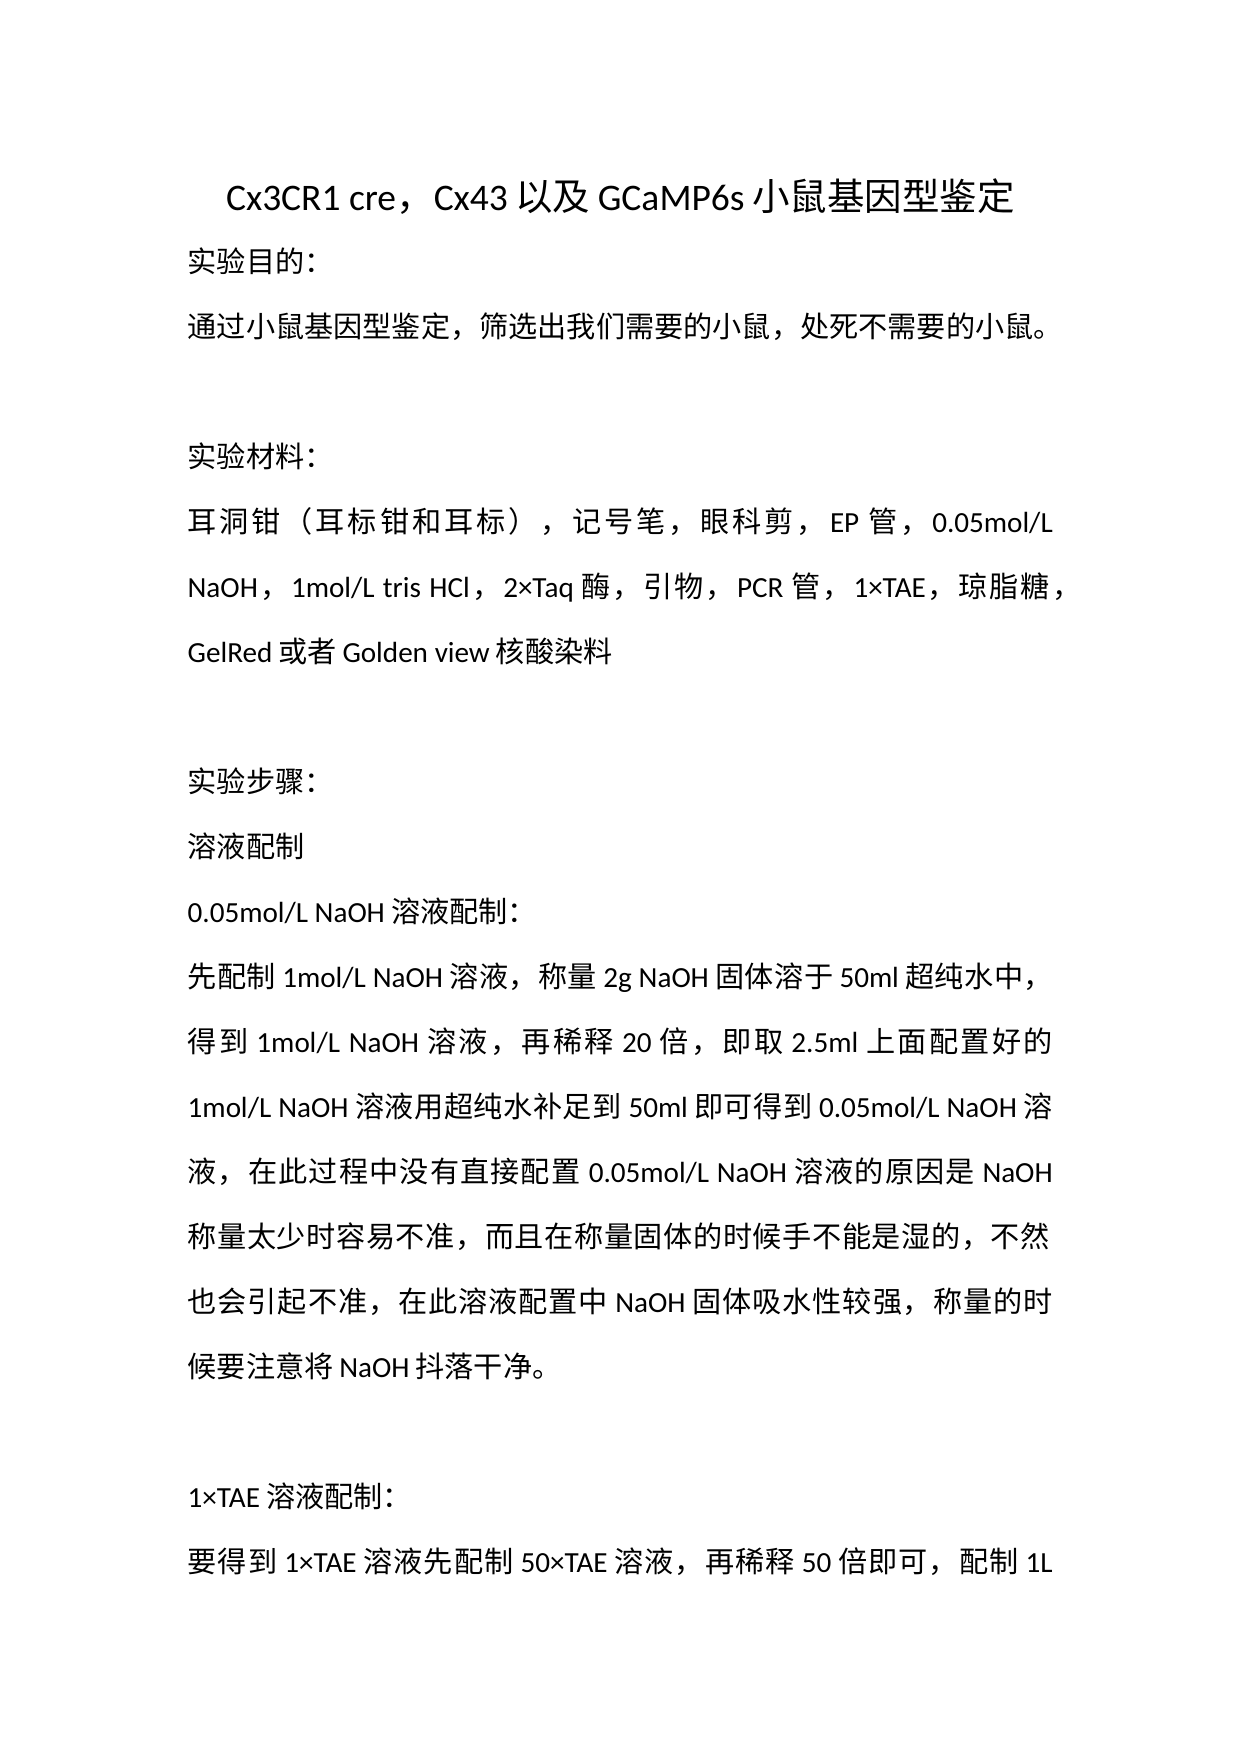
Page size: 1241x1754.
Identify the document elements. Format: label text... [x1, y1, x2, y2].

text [187, 1527, 1053, 1592]
text 实验材料： [187, 422, 1053, 487]
text 实验目的： [187, 227, 1053, 292]
text 耳洞钳（耳标钳和耳标），记号笔，眼科剪，EP管，0.05mol/L NaOH，1mol/L tris HCl，2×Taq酶，引物，PCR管，1×TAE，琼脂糖，GelRed或者Golden view核酸染料 [187, 487, 1053, 682]
text 0.05mol/L NaOH溶液配制： [187, 877, 1053, 942]
text 通过小鼠基因型鉴定，筛选出我们需要的小鼠，处死不需要的小鼠。 [187, 292, 1053, 357]
text Cx3CR1 cre，Cx43以及GCaMP6s小鼠基因型鉴定 [187, 162, 1053, 227]
text 实验步骤： [187, 747, 1053, 812]
text 1×TAE溶液配制： [187, 1462, 1053, 1527]
text 先配制1mol/L NaOH溶液，称量2g NaOH固体溶于50ml超纯水中，得到1mol/L NaOH溶液，再稀释20倍，即取2.5ml上面配置好的1mol/L NaOH溶液用超纯水补足到50ml即可得到0.05mol/L NaOH溶液，在此过程中没有直接配置0.05mol/L NaOH溶液的原因是NaOH称量太少时容易不准，而且在称量固体的时候手不能是湿的，不然也会引起不准，在此溶液配置中NaOH固体吸水性较强，称量的时候要注意将NaOH抖落干净。 [187, 942, 1053, 1397]
text 溶液配制 [187, 812, 1053, 877]
